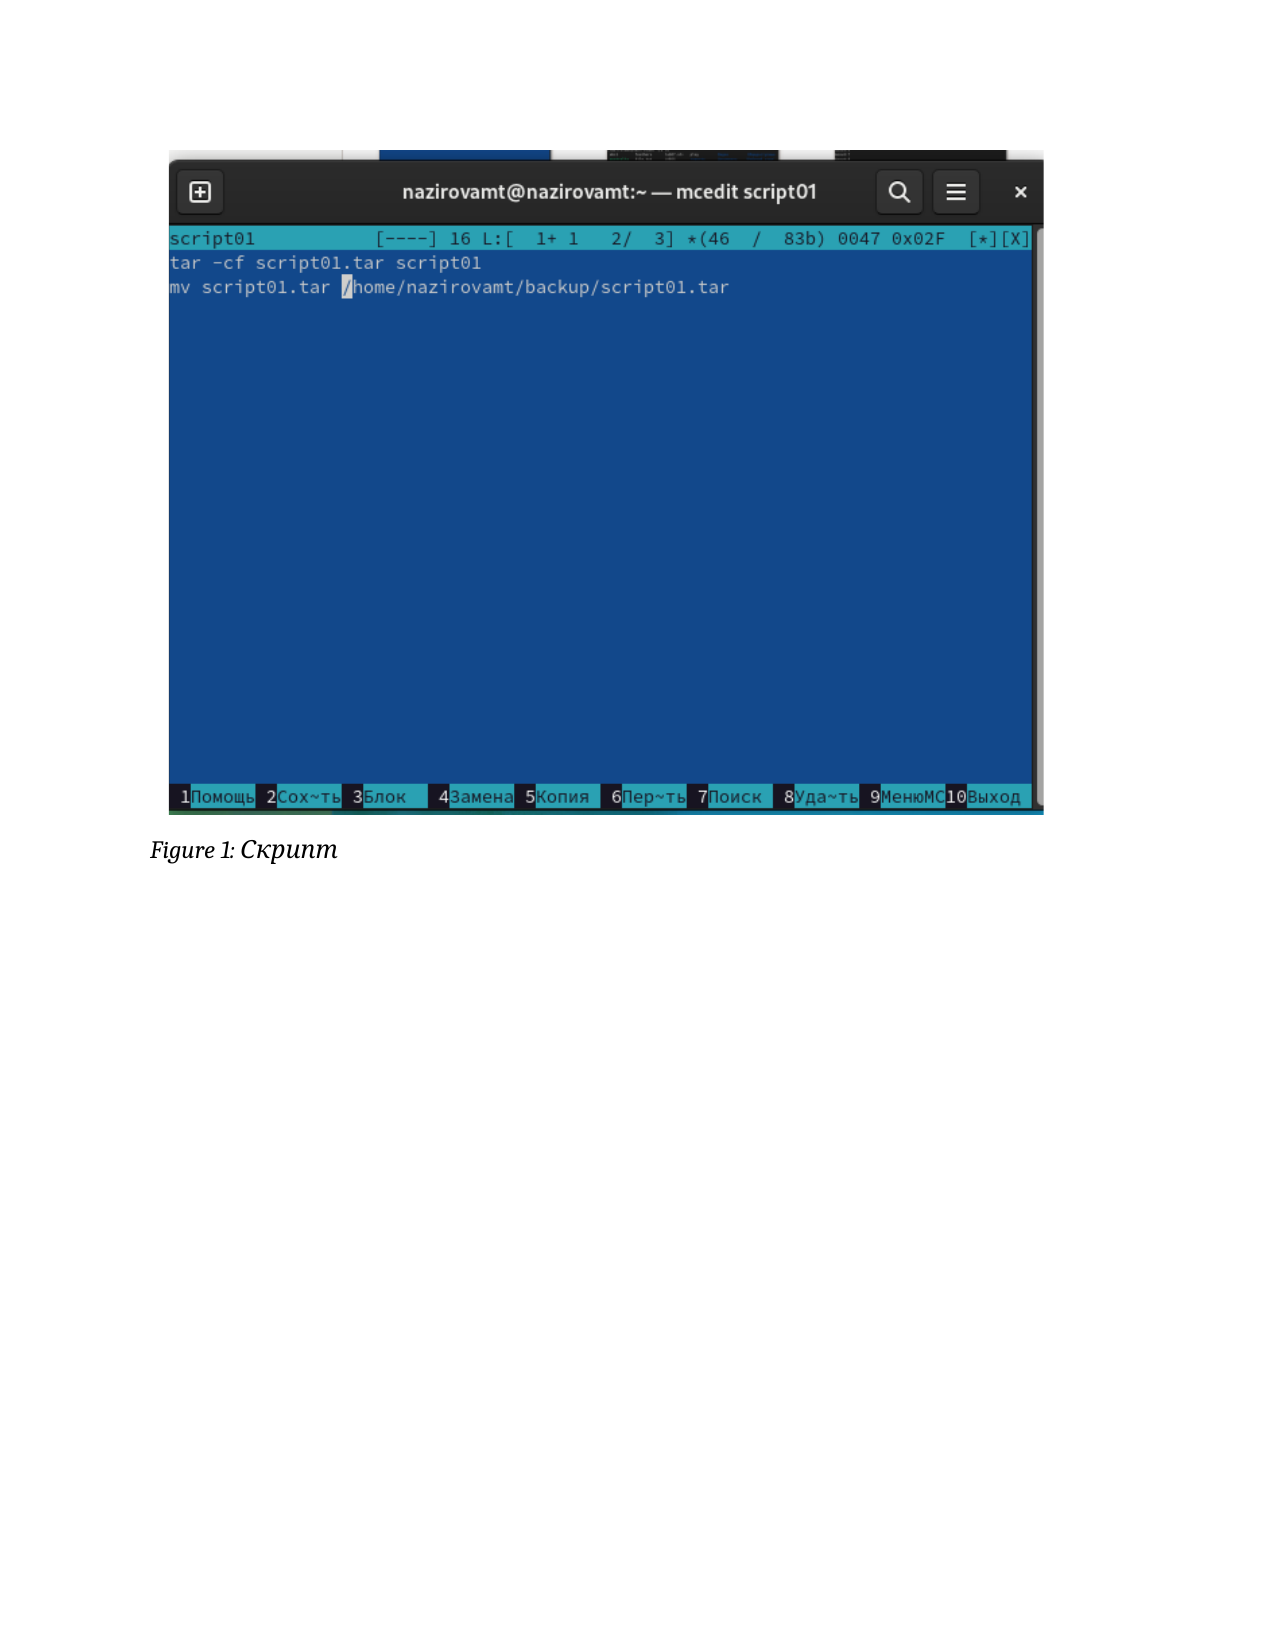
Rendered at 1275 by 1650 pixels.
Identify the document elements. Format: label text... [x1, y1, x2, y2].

picture [168, 150, 1044, 815]
text Figure 1: Скрипт [150, 836, 1125, 864]
